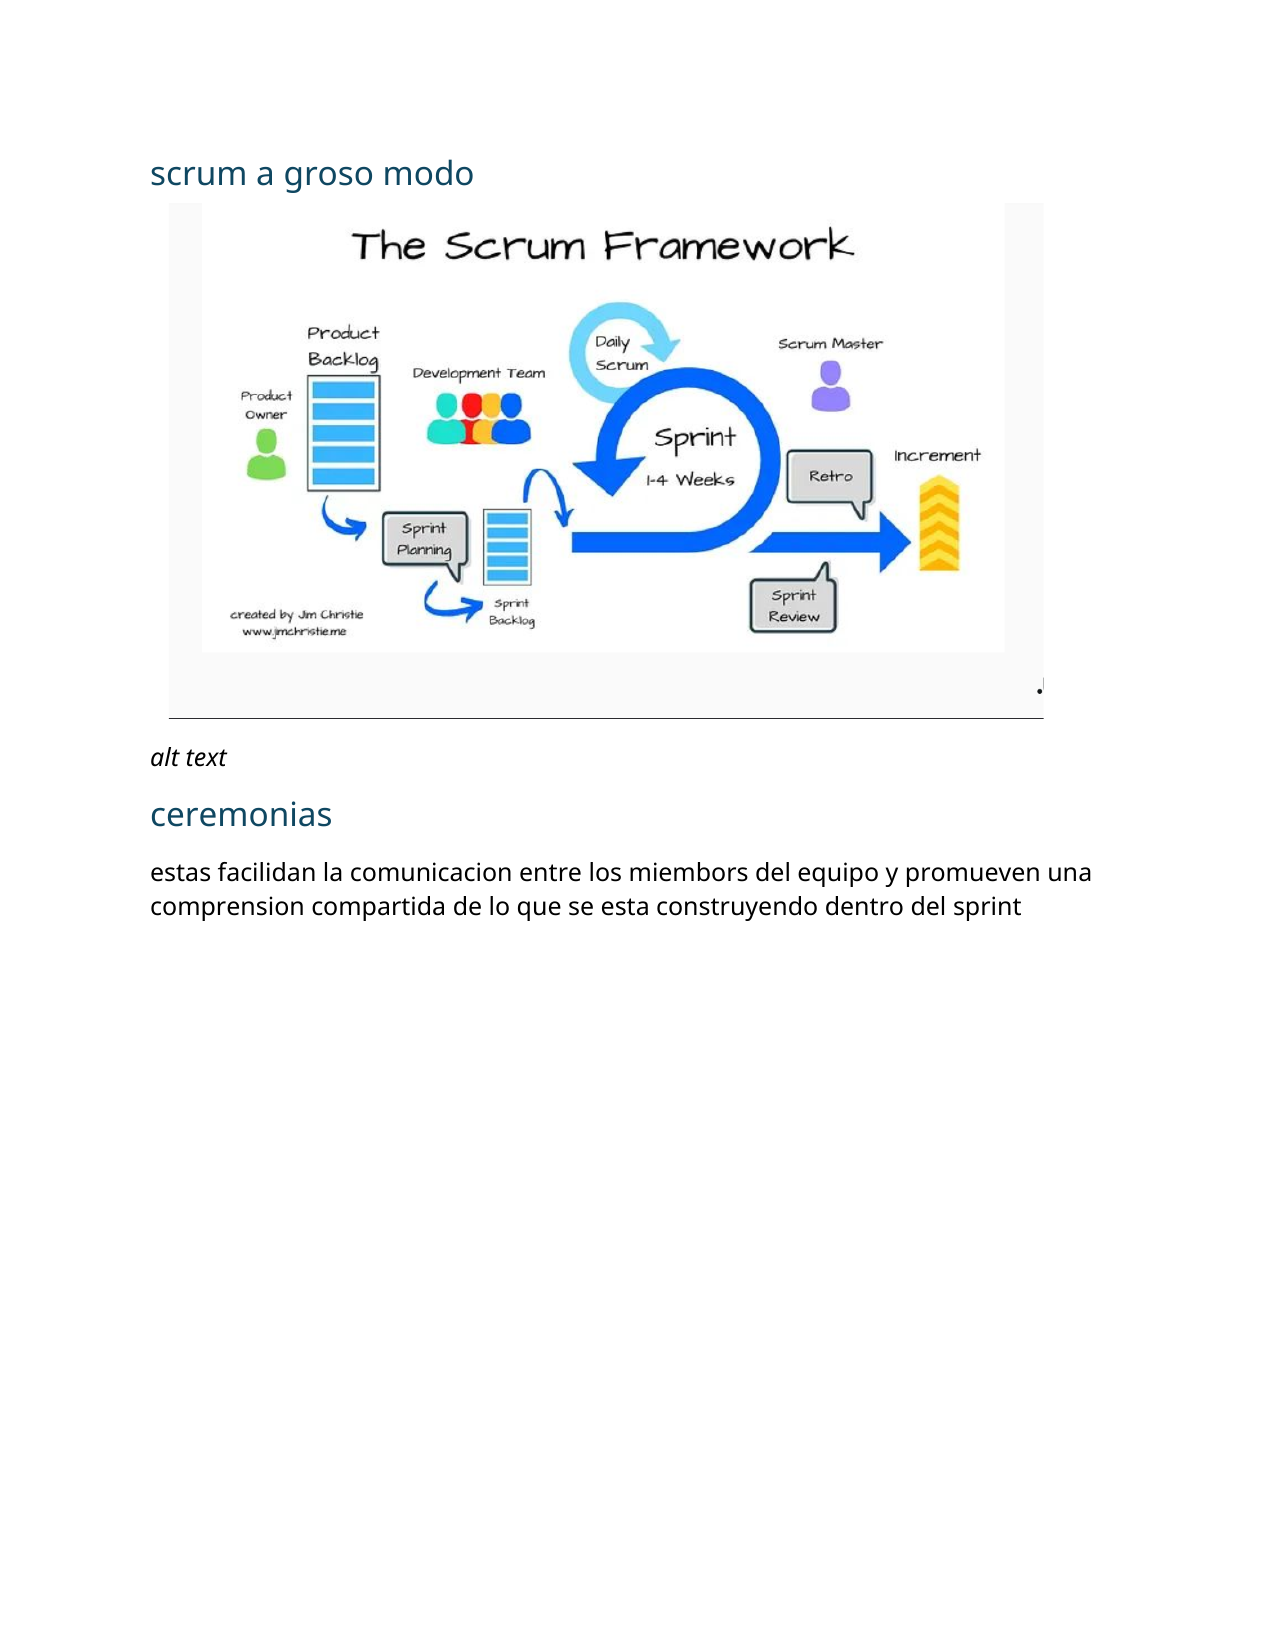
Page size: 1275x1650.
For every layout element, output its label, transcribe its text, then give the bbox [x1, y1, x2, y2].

subtitle ceremonias [150, 790, 1125, 836]
subtitle scrum a groso modo [150, 150, 1125, 195]
text alt text [150, 739, 1125, 774]
text estas facilidan la comunicacion entre los miembors del equipo y promueven una comprension compartida de lo que se esta construyendo dentro del sprint [150, 854, 1125, 923]
picture [168, 203, 1044, 719]
